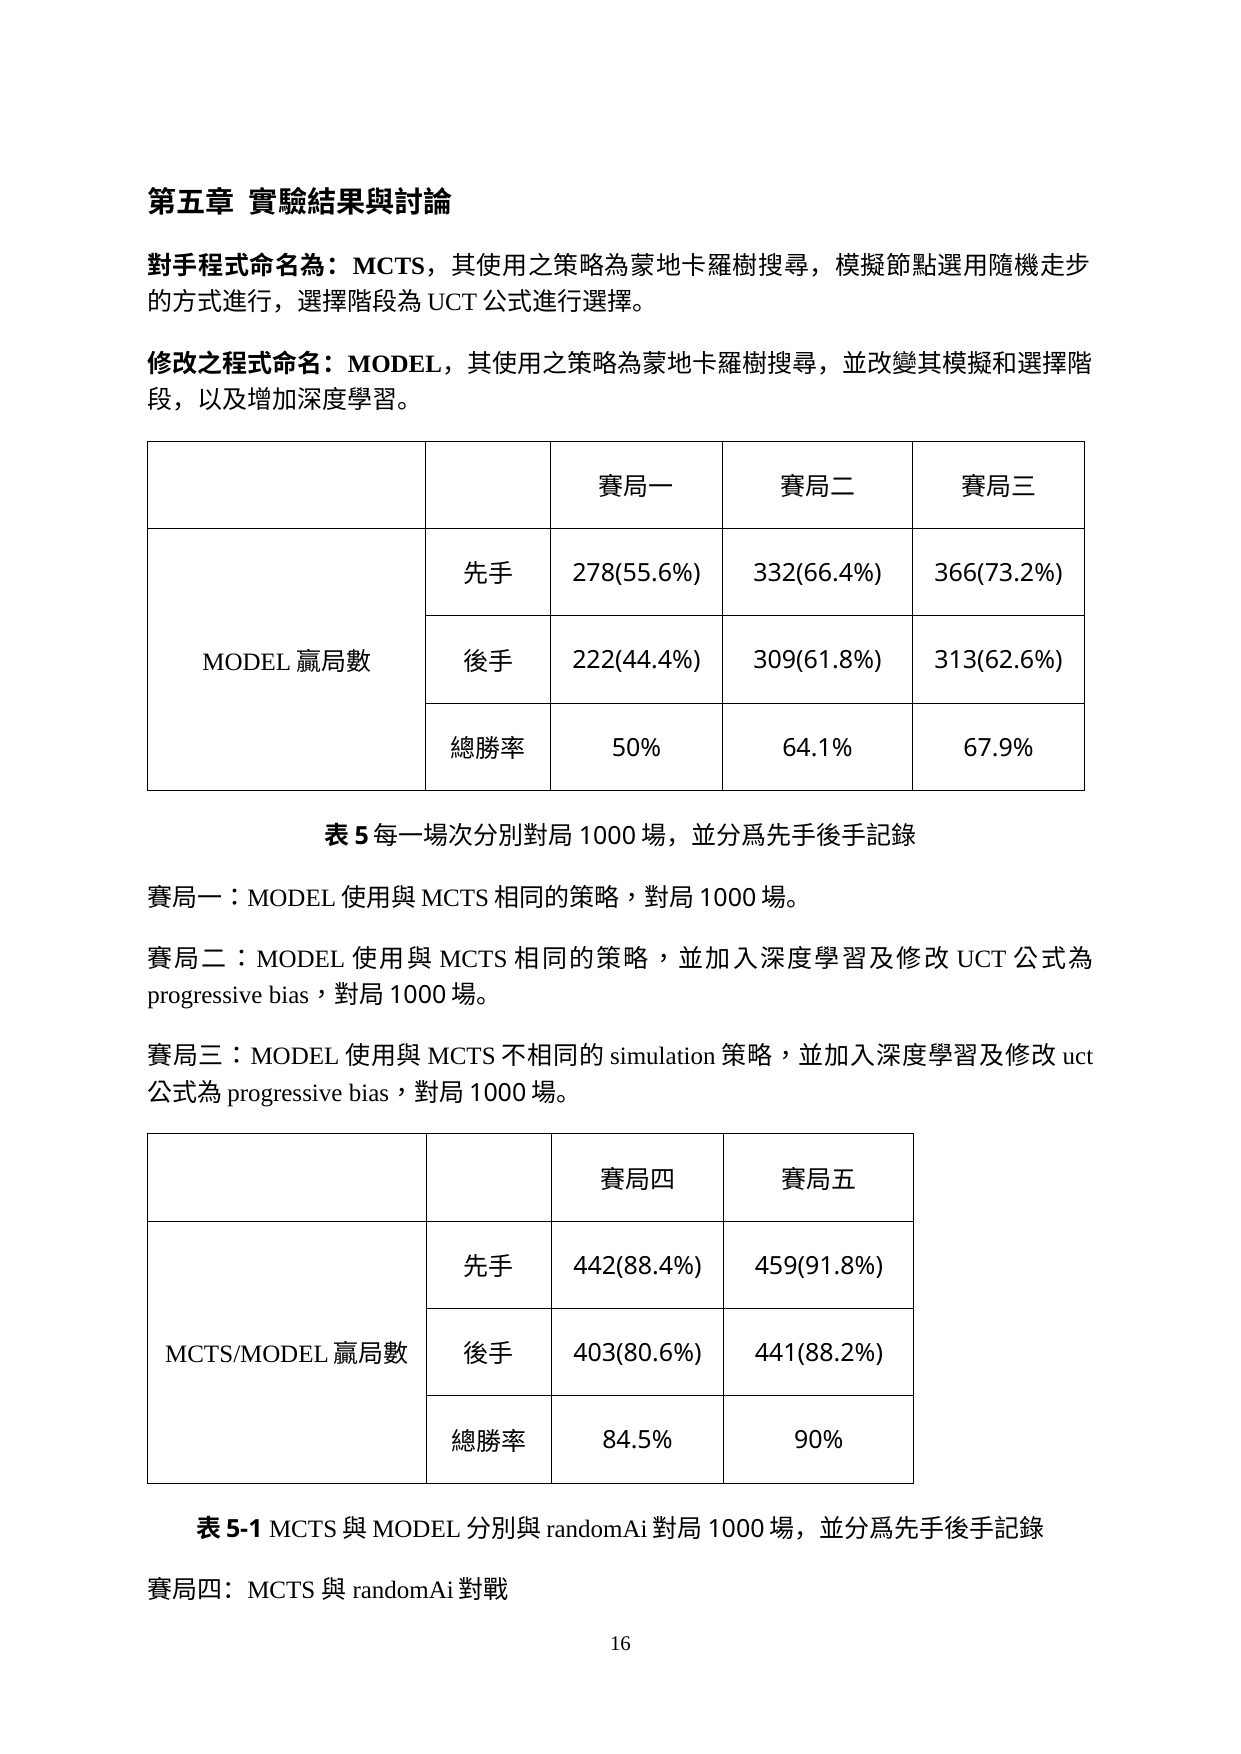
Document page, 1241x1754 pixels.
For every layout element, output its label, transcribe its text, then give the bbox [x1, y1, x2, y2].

text 對手程式命名為：MCTS，其使用之策略為蒙地卡羅樹搜尋，模擬節點選用隨機走步的方式進行，選擇階段為UCT公式進行選擇。 [147, 246, 1093, 318]
table_cell 441(88.2%) [724, 1309, 913, 1395]
table_cell 90% [724, 1396, 913, 1482]
text 表5-1 MCTS與MODEL分別與randomAi對局1000場，並分爲先手後手記錄 [147, 1508, 1093, 1545]
table_cell MODEL贏局數 [148, 529, 425, 790]
table_cell 332(66.4%) [723, 529, 912, 615]
table_cell 後手 [426, 616, 550, 702]
table_header 賽局二 [723, 442, 912, 528]
table_header [148, 1134, 426, 1221]
table_cell 84.5% [552, 1396, 723, 1482]
table_header [426, 442, 550, 528]
table_cell 278(55.6%) [551, 529, 722, 615]
table_header 賽局一 [551, 442, 722, 528]
table_header 賽局四 [552, 1134, 723, 1221]
table_header 賽局五 [724, 1134, 913, 1221]
text 修改之程式命名：MODEL，其使用之策略為蒙地卡羅樹搜尋，並改變其模擬和選擇階段，以及增加深度學習。 [147, 343, 1093, 416]
table_cell 313(62.6%) [913, 616, 1084, 702]
text 賽局一：MODEL使用與MCTS相同的策略，對局1000場。 [147, 877, 1093, 913]
table_cell MCTS/MODEL贏局數 [148, 1222, 426, 1482]
subtitle 實驗結果與討論 [147, 178, 1093, 221]
table_cell 後手 [427, 1309, 551, 1395]
table_cell 總勝率 [426, 704, 550, 790]
table_cell 64.1% [723, 704, 912, 790]
table_header [427, 1134, 551, 1221]
table_cell 67.9% [913, 704, 1084, 790]
table_cell 總勝率 [427, 1396, 551, 1482]
text 賽局三：MODEL使用與MCTS不相同的simulation策略，並加入深度學習及修改uct公式為progressive bias，對局1000場。 [147, 1036, 1093, 1108]
text 賽局四：MCTS 與 randomAi對戰 [147, 1570, 1093, 1606]
table_cell 先手 [426, 529, 550, 615]
table_header 賽局三 [913, 442, 1084, 528]
table_cell 222(44.4%) [551, 616, 722, 702]
table_cell 先手 [427, 1222, 551, 1308]
table_cell 50% [551, 704, 722, 790]
table_cell 442(88.4%) [552, 1222, 723, 1308]
table_cell 459(91.8%) [724, 1222, 913, 1308]
table_cell 403(80.6%) [552, 1309, 723, 1395]
table_header [148, 442, 425, 528]
table_cell 366(73.2%) [913, 529, 1084, 615]
table_cell 309(61.8%) [723, 616, 912, 702]
text 賽局二：MODEL使用與MCTS相同的策略，並加入深度學習及修改UCT公式為progressive bias，對局1000場。 [147, 938, 1093, 1011]
text 表5每一場次分別對局1000場，並分爲先手後手記錄 [147, 816, 1093, 852]
